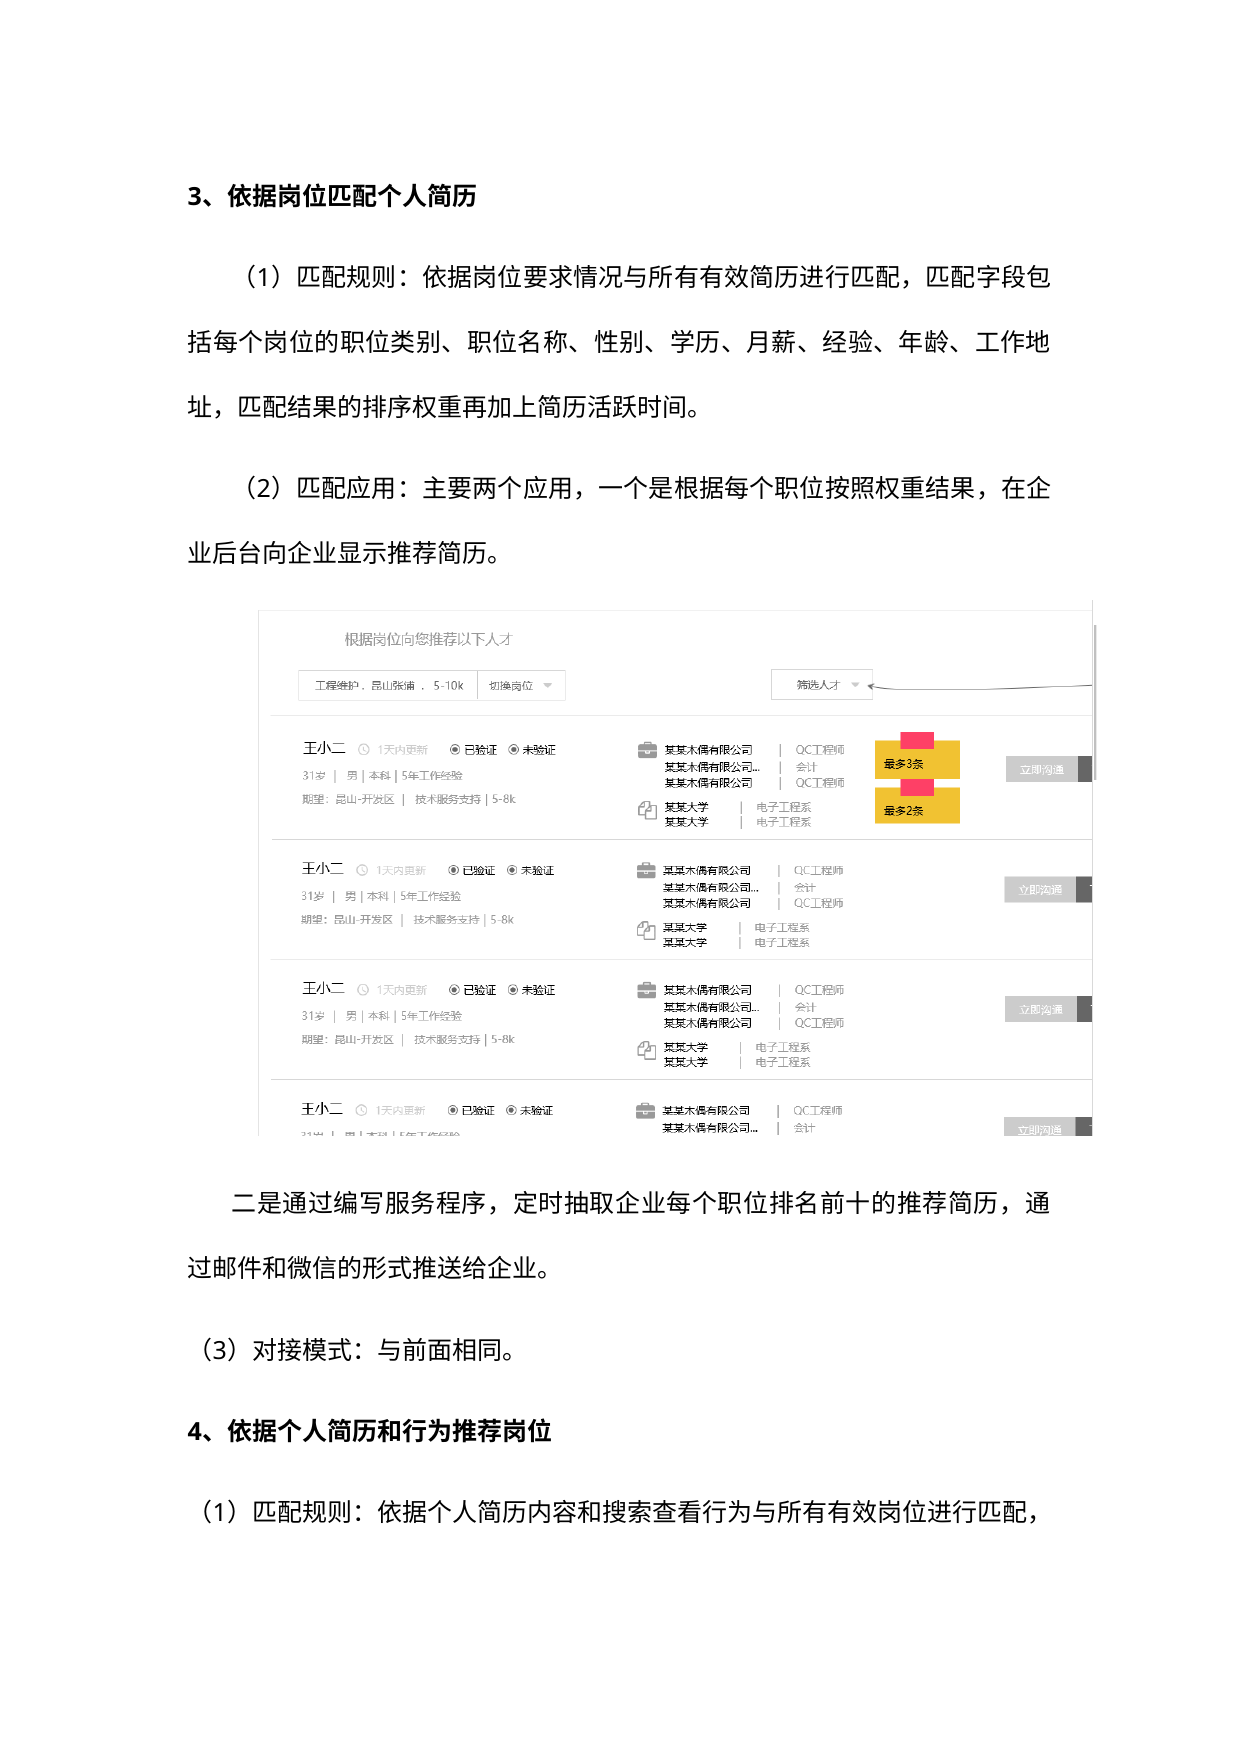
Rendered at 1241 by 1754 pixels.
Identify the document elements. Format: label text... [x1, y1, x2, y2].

text （2）匹配应用：主要两个应用，一个是根据每个职位按照权重结果，在企业后台向企业显示推荐简历。 [187, 454, 1053, 584]
picture [231, 600, 1097, 1136]
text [187, 1478, 1053, 1543]
text 3、依据岗位匹配个人简历 [187, 162, 1053, 227]
text 二是通过编写服务程序，定时抽取企业每个职位排名前十的推荐简历，通过邮件和微信的形式推送给企业。 [187, 1169, 1053, 1299]
text （3）对接模式：与前面相同。 [187, 1316, 1053, 1381]
text 4、依据个人简历和行为推荐岗位 [187, 1397, 1053, 1462]
text （1）匹配规则：依据岗位要求情况与所有有效简历进行匹配，匹配字段包括每个岗位的职位类别、职位名称、性别、学历、月薪、经验、年龄、工作地址，匹配结果的排序权重再加上简历活跃时间。 [187, 243, 1053, 438]
